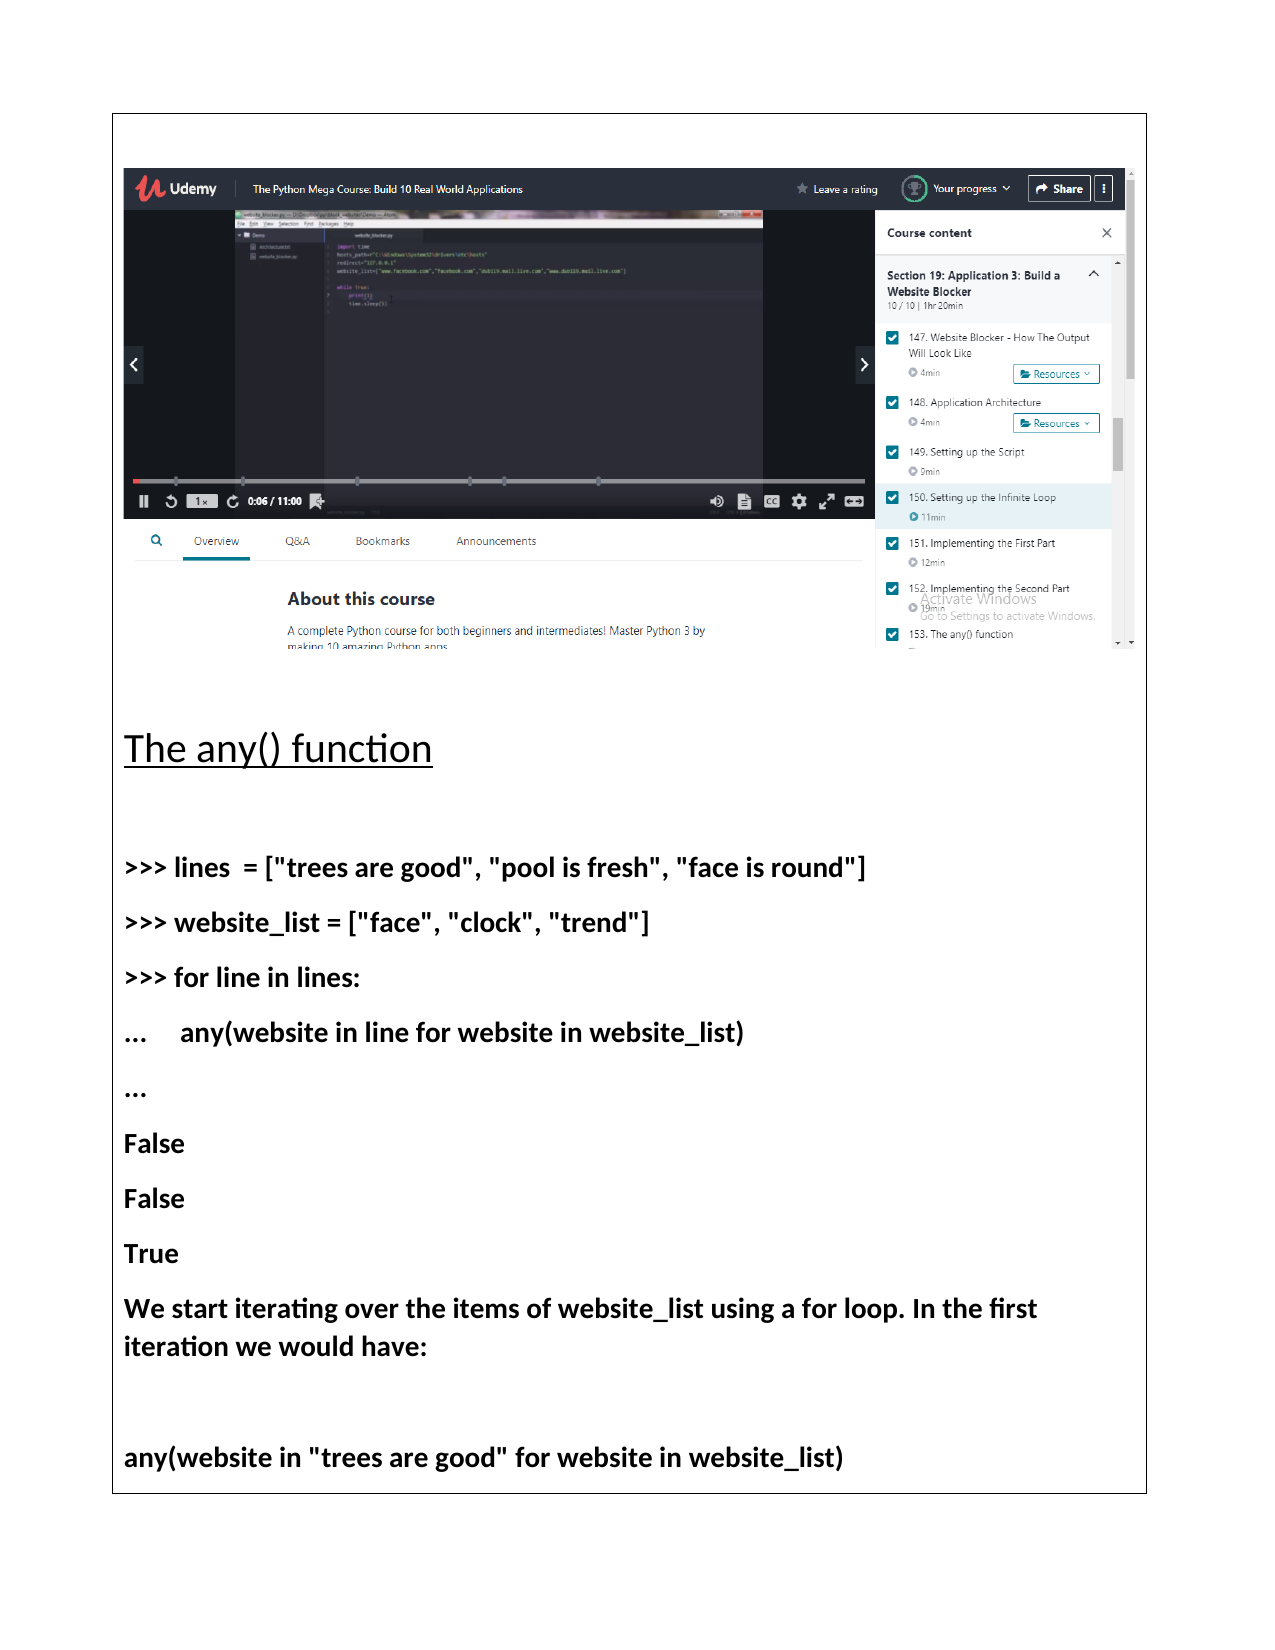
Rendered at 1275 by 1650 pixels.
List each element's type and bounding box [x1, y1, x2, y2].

table_cell [113, 114, 1146, 1493]
picture [123, 168, 1135, 649]
